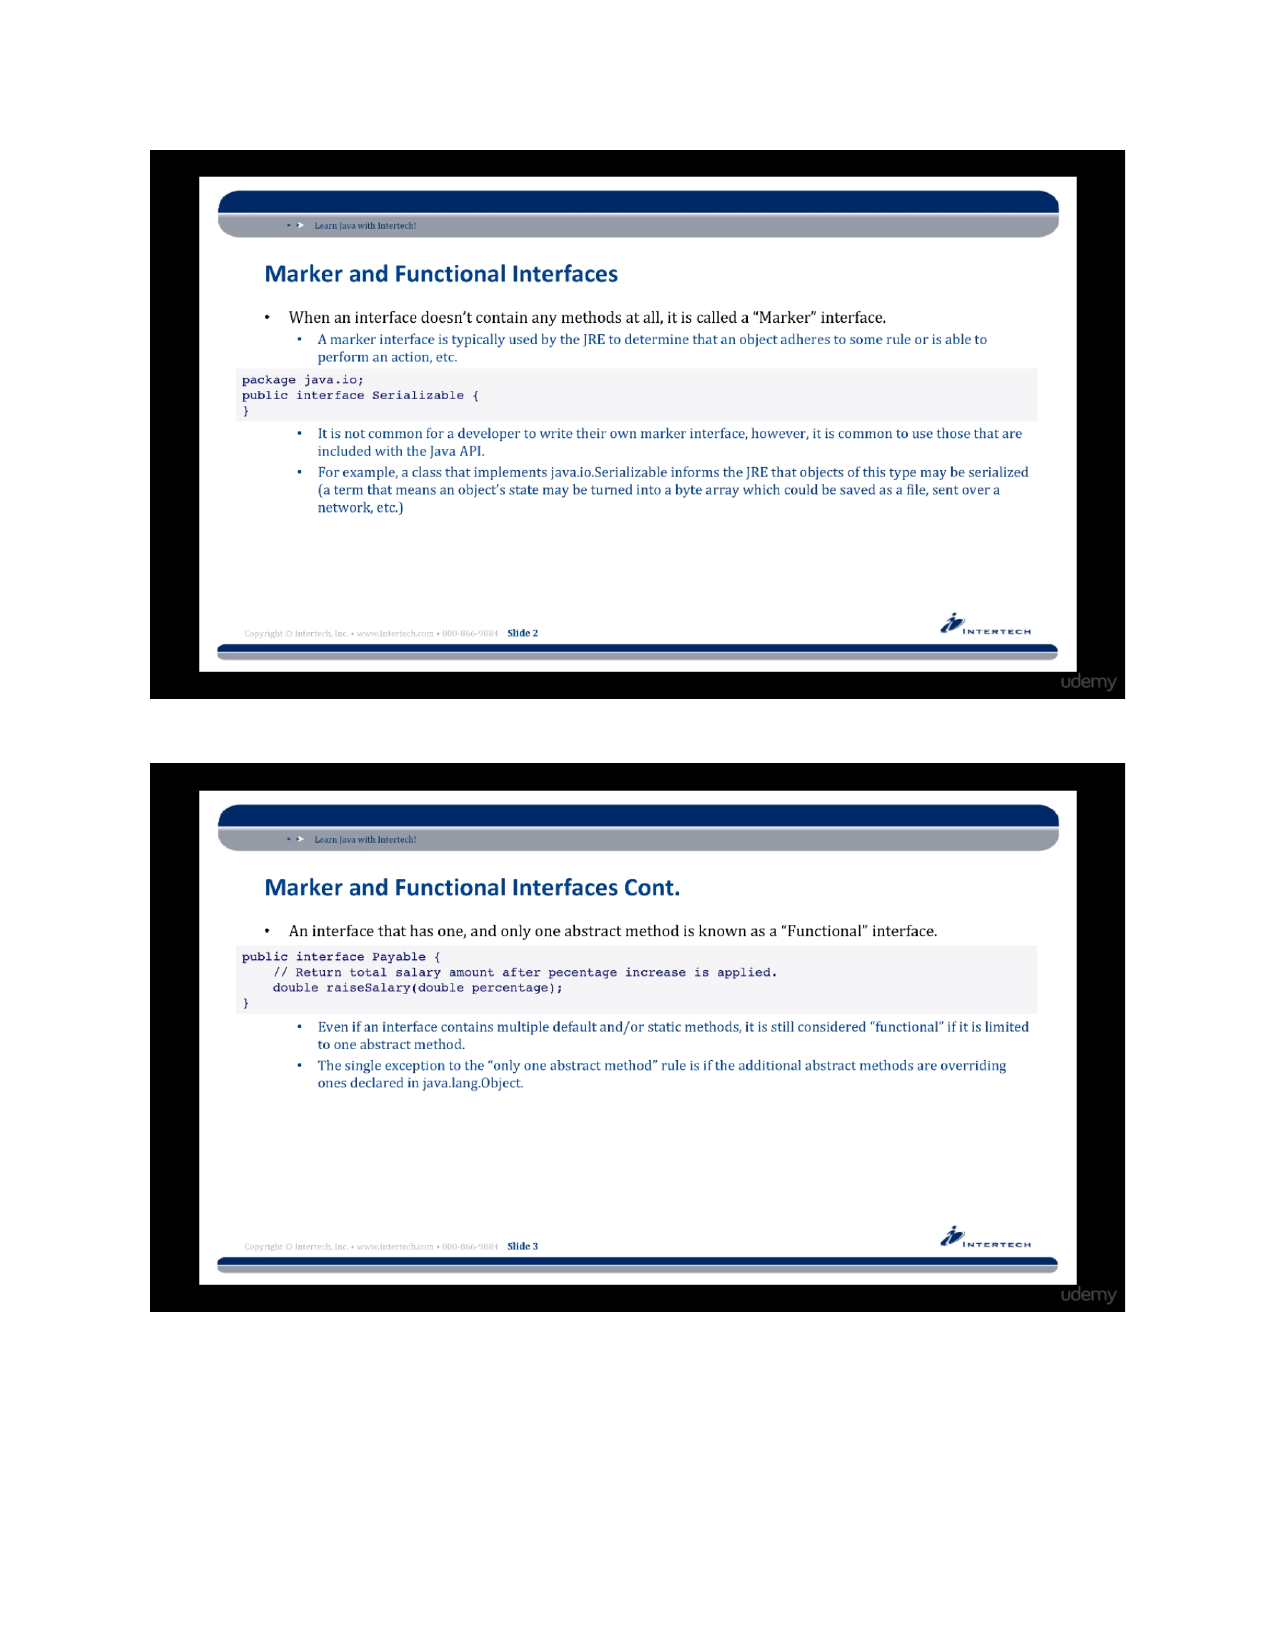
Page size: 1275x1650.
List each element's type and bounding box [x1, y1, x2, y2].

picture [150, 763, 1125, 1312]
picture [150, 150, 1125, 699]
